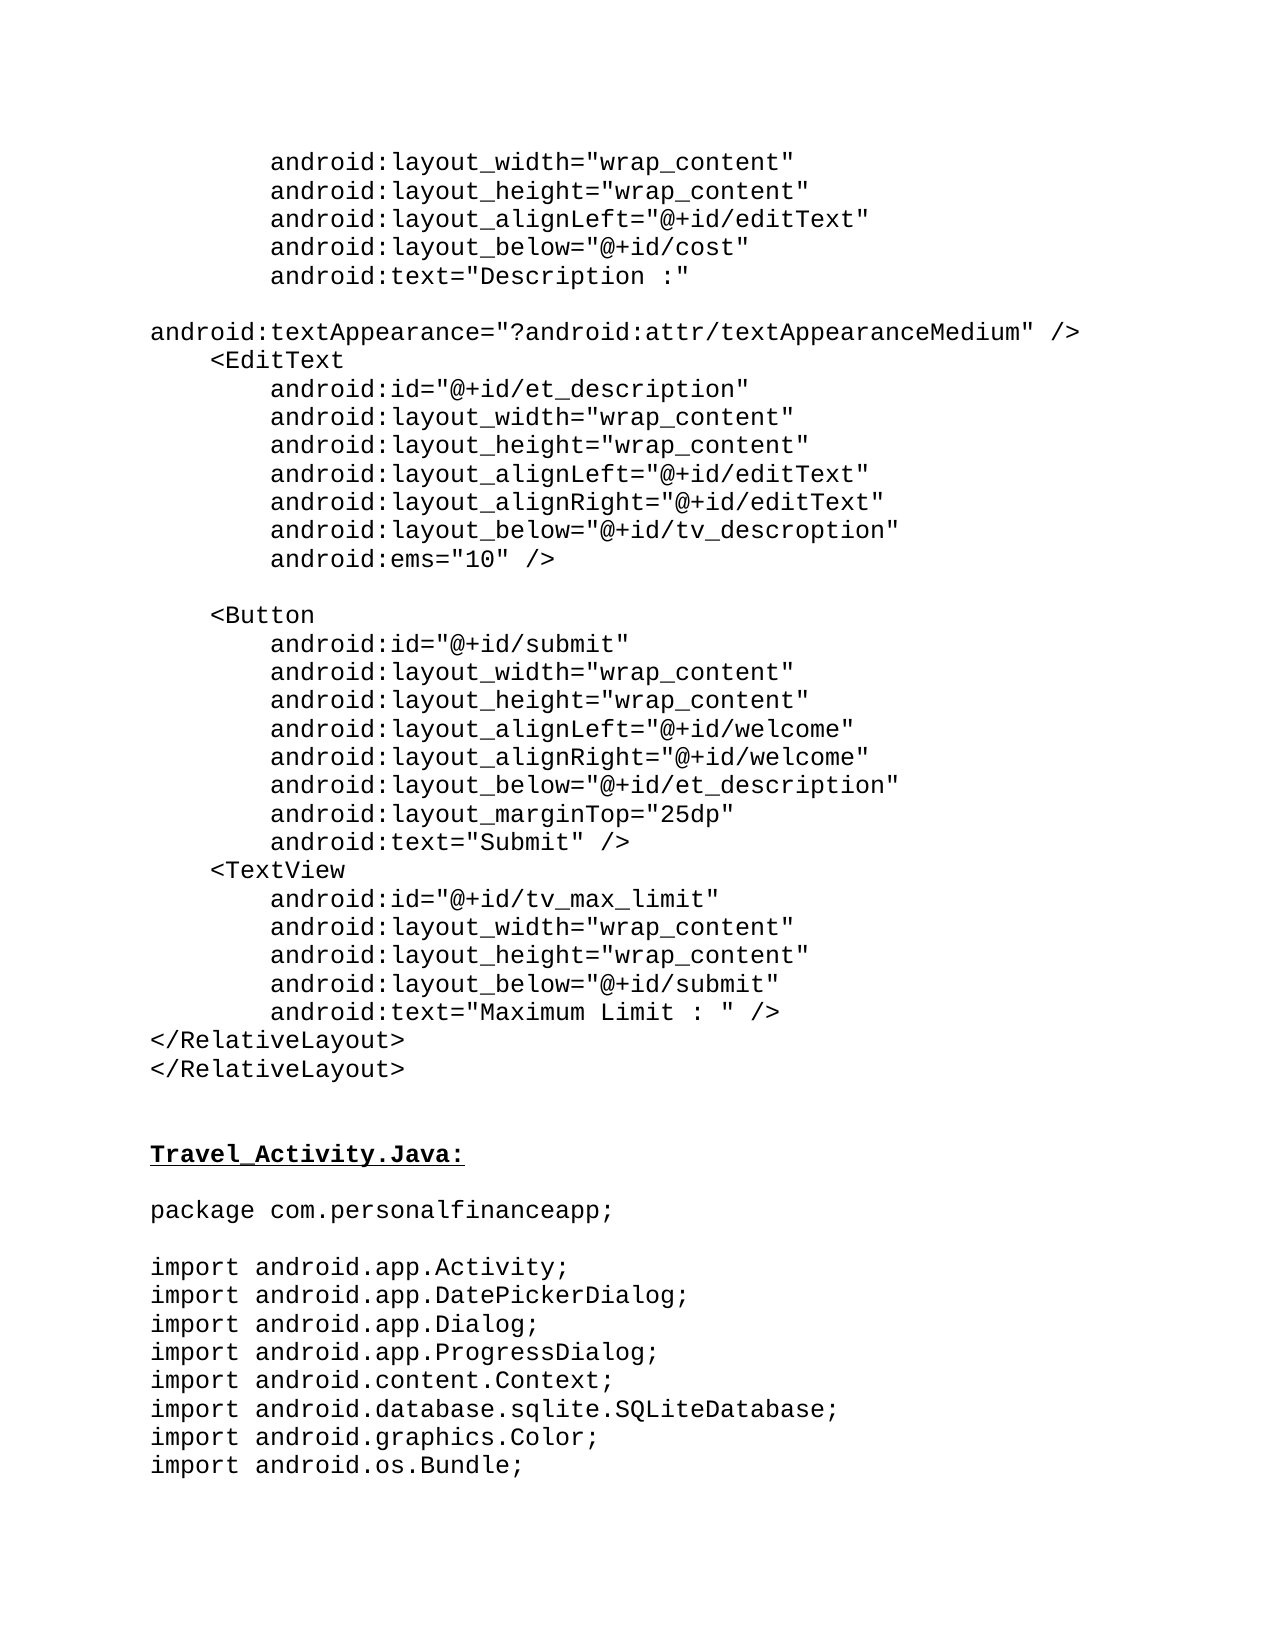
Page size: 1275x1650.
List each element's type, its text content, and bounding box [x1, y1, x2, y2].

text package com.personalfinanceapp; [150, 1198, 1125, 1226]
text import android.database.sqlite.SQLiteDatabase; [150, 1396, 1125, 1425]
text </RelativeLayout> [150, 1056, 1125, 1085]
text import android.content.Context; [150, 1368, 1125, 1396]
text android:layout_width="wrap_content" [150, 405, 1125, 433]
text import android.app.ProgressDialog; [150, 1340, 1125, 1368]
text android:textAppearance="?android:attr/textAppearanceMedium" /> [150, 292, 1125, 348]
text android:ems="10" /> [150, 546, 1125, 575]
text android:layout_height="wrap_content" [150, 178, 1125, 207]
text </RelativeLayout> [150, 1028, 1125, 1056]
text android:text="Description :" [150, 263, 1125, 292]
text import android.app.DatePickerDialog; [150, 1283, 1125, 1311]
text android:text="Submit" /> [150, 830, 1125, 858]
text import android.app.Dialog; [150, 1311, 1125, 1340]
text android:layout_height="wrap_content" [150, 943, 1125, 971]
text <EditText [150, 348, 1125, 376]
text import android.os.Bundle; [150, 1453, 1125, 1481]
text android:layout_below="@+id/tv_descroption" [150, 518, 1125, 546]
text import android.graphics.Color; [150, 1425, 1125, 1453]
text android:layout_width="wrap_content" [150, 660, 1125, 688]
text <TextView [150, 858, 1125, 886]
text android:layout_below="@+id/cost" [150, 235, 1125, 263]
text android:text="Maximum Limit : " /> [150, 1000, 1125, 1028]
text android:id="@+id/et_description" [150, 376, 1125, 405]
text android:layout_alignRight="@+id/editText" [150, 490, 1125, 518]
text android:layout_alignLeft="@+id/editText" [150, 207, 1125, 235]
text android:id="@+id/submit" [150, 631, 1125, 660]
text android:layout_marginTop="25dp" [150, 801, 1125, 830]
text android:layout_height="wrap_content" [150, 433, 1125, 461]
text android:id="@+id/tv_max_limit" [150, 886, 1125, 915]
text import android.app.Activity; [150, 1255, 1125, 1283]
text android:layout_below="@+id/et_description" [150, 773, 1125, 801]
text android:layout_alignLeft="@+id/welcome" [150, 716, 1125, 745]
text android:layout_height="wrap_content" [150, 688, 1125, 716]
text <Button [150, 603, 1125, 631]
text Travel_Activity.Java: [150, 1141, 1125, 1170]
text android:layout_width="wrap_content" [150, 150, 1125, 178]
text android:layout_alignRight="@+id/welcome" [150, 745, 1125, 773]
text android:layout_alignLeft="@+id/editText" [150, 461, 1125, 490]
text android:layout_below="@+id/submit" [150, 971, 1125, 1000]
text android:layout_width="wrap_content" [150, 915, 1125, 943]
